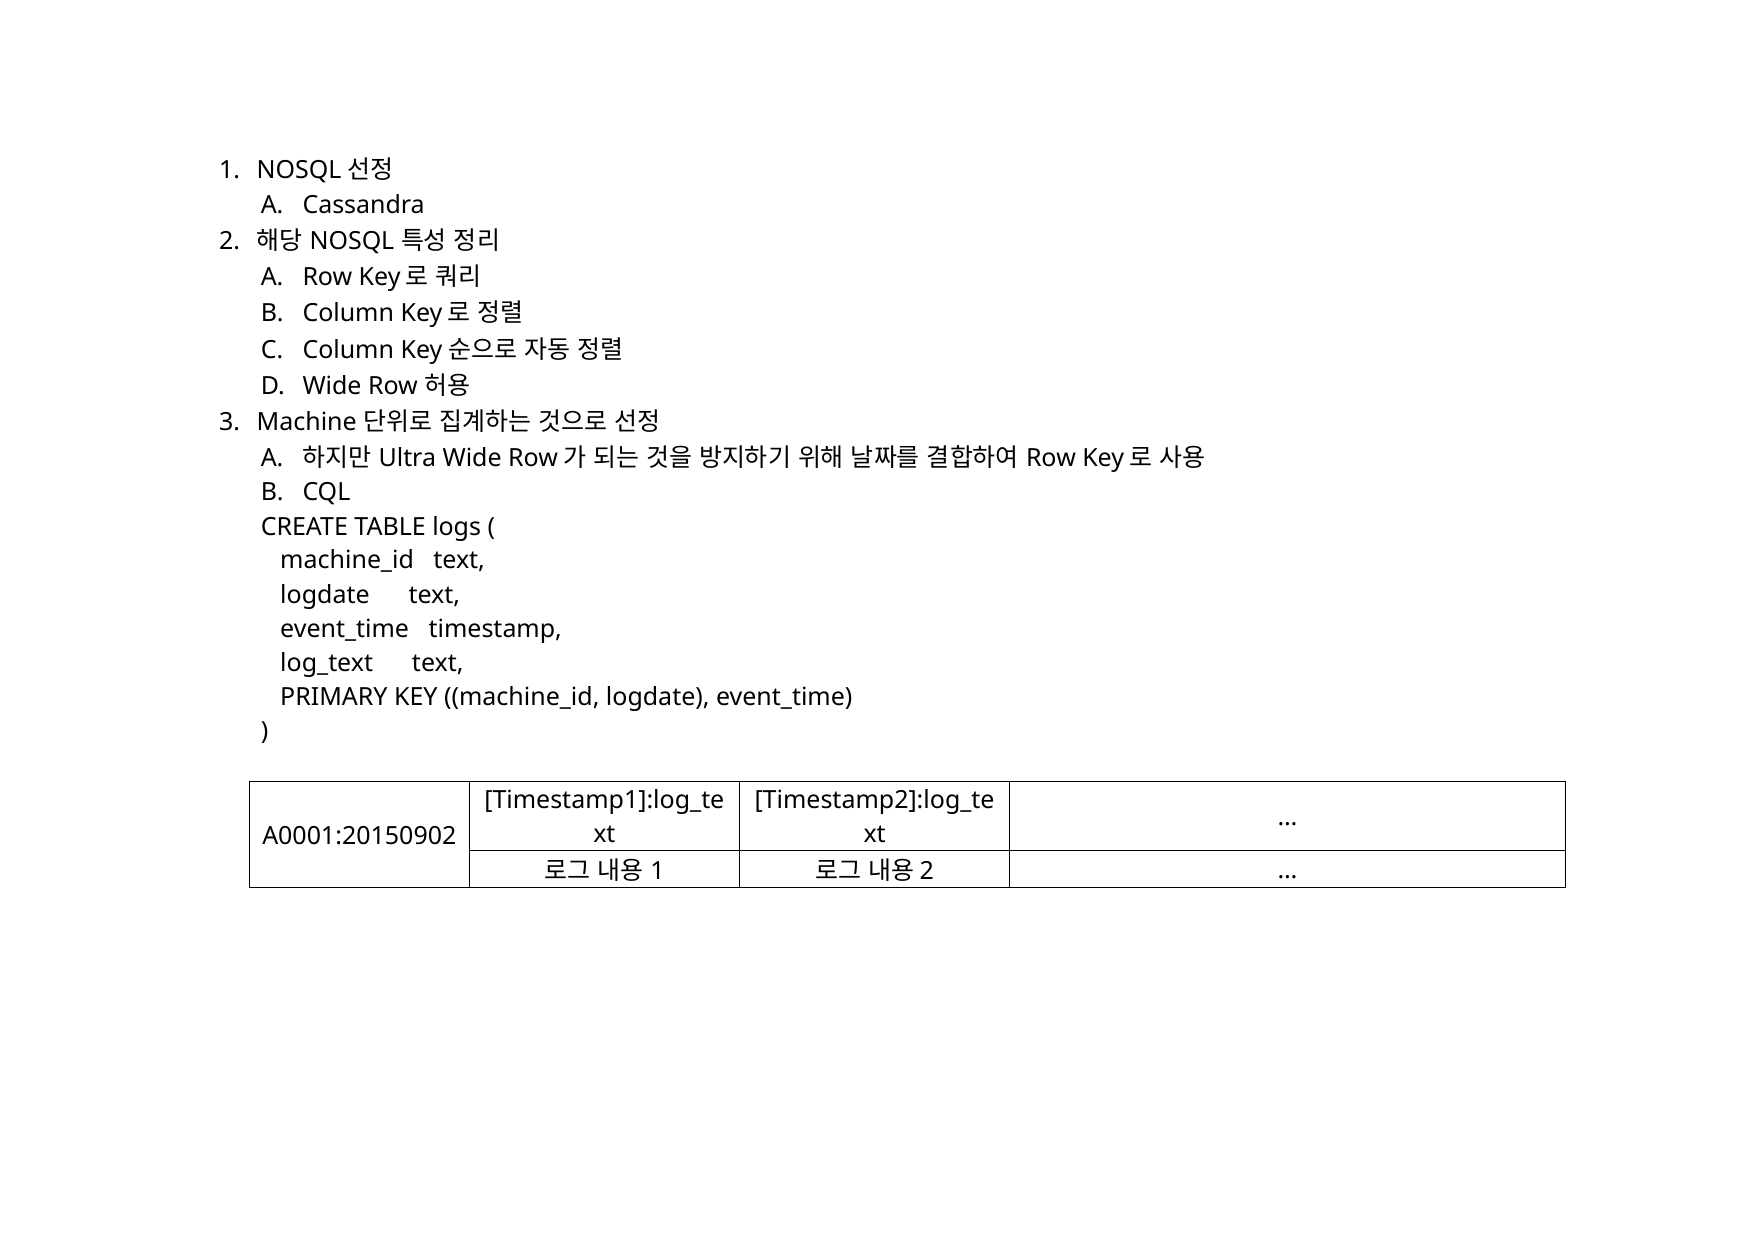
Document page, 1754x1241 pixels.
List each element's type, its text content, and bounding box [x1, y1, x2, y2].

list machine_id text, [261, 542, 1604, 576]
table_header A0001:20150902 [250, 782, 469, 887]
list Wide Row 허용 [261, 365, 1604, 402]
list Machine 단위로 집계하는 것으로 선정 [219, 402, 1604, 438]
list CREATE TABLE logs ( [261, 508, 1604, 542]
table_cell 로그 내용2 [740, 851, 1009, 887]
list CQL [261, 474, 1604, 508]
list Row Key로 쿼리 [261, 257, 1604, 293]
table_cell 로그 내용 1 [470, 851, 739, 887]
list Column Key 순으로 자동 정렬 [261, 329, 1604, 365]
table_header [Timestamp2]:log_text [740, 782, 1009, 850]
table_header [Timestamp1]:log_text [470, 782, 739, 850]
list 해당 NOSQL 특성 정리 [219, 220, 1604, 257]
list event_time timestamp, [261, 610, 1604, 644]
list PRIMARY KEY ((machine_id, logdate), event_time) [261, 678, 1604, 712]
list log_text text, [261, 644, 1604, 678]
list Cassandra [261, 186, 1604, 220]
list logdate text, [261, 576, 1604, 610]
list NOSQL 선정 [219, 150, 1604, 186]
table_cell … [1010, 851, 1565, 887]
list ) [261, 712, 1604, 747]
list Column Key로 정렬 [261, 293, 1604, 329]
list 하지만 Ultra Wide Row가 되는 것을 방지하기 위해 날짜를 결합하여 Row Key로 사용 [261, 438, 1604, 474]
table_header … [1010, 782, 1565, 850]
